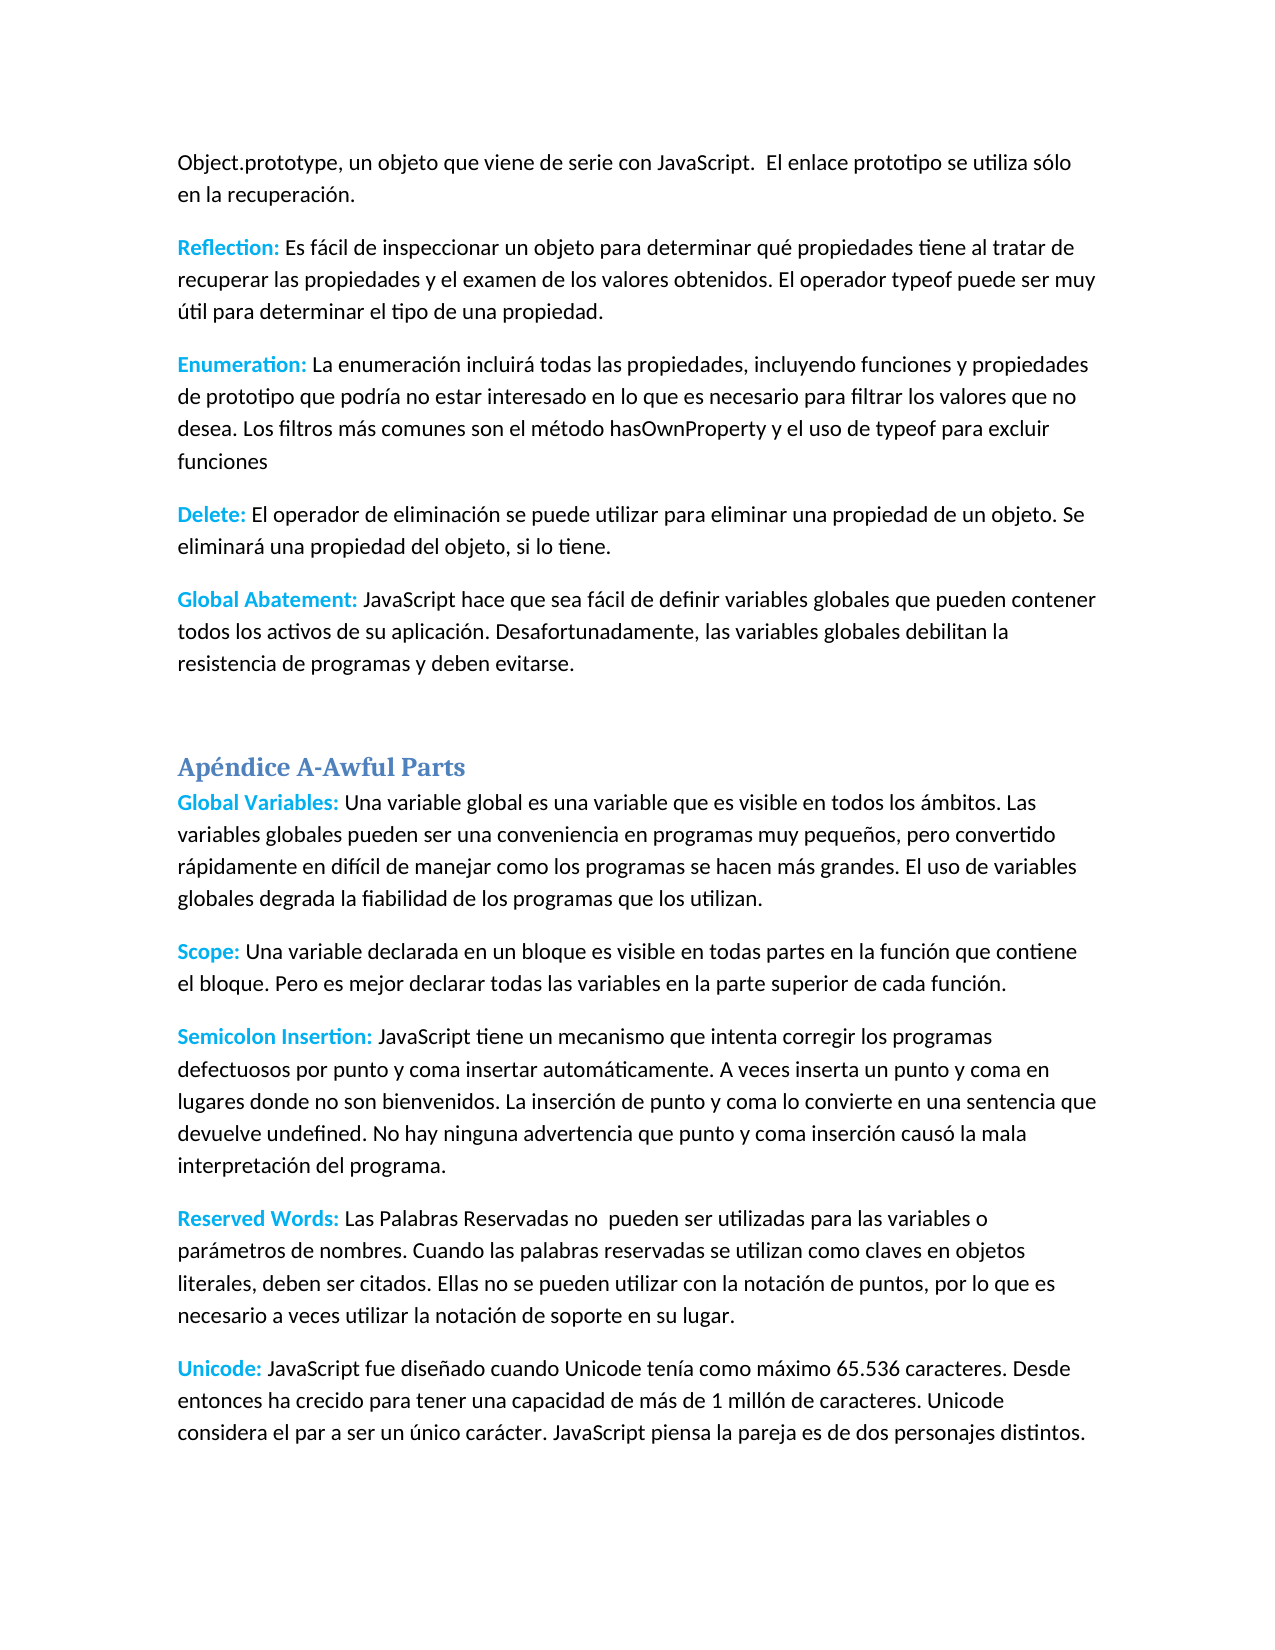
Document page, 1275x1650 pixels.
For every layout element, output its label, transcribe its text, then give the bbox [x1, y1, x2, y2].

text Global Variables: Una variable global es una variable que es visible en todos los ámbitos. Las variables globales pueden ser una conveniencia en programas muy pequeños, pero convertido rápidamente en difícil de manejar como los programas se hacen más grandes. El uso de variables globales degrada la fiabilidad de los programas que los utilizan. [177, 788, 1098, 912]
text Delete: El operador de eliminación se puede utilizar para eliminar una propiedad de un objeto. Se eliminará una propiedad del objeto, si lo tiene. [177, 500, 1098, 560]
text Enumeration: La enumeración incluirá todas las propiedades, incluyendo funciones y propiedades de prototipo que podría no estar interesado en lo que es necesario para filtrar los valores que no desea. Los filtros más comunes son el método hasOwnProperty y el uso de typeof para excluir funciones [177, 350, 1098, 475]
text Scope: Una variable declarada en un bloque es visible en todas partes en la función que contiene el bloque. Pero es mejor declarar todas las variables en la parte superior de cada función. [177, 937, 1098, 997]
text Reflection: Es fácil de inspeccionar un objeto para determinar qué propiedades tiene al tratar de recuperar las propiedades y el examen de los valores obtenidos. El operador typeof puede ser muy útil para determinar el tipo de una propiedad. [177, 233, 1098, 325]
text Global Abatement: JavaScript hace que sea fácil de definir variables globales que pueden contener todos los activos de su aplicación. Desafortunadamente, las variables globales debilitan la resistencia de programas y deben evitarse. [177, 585, 1098, 677]
subtitle Apéndice A-Awful Parts [177, 752, 1098, 783]
